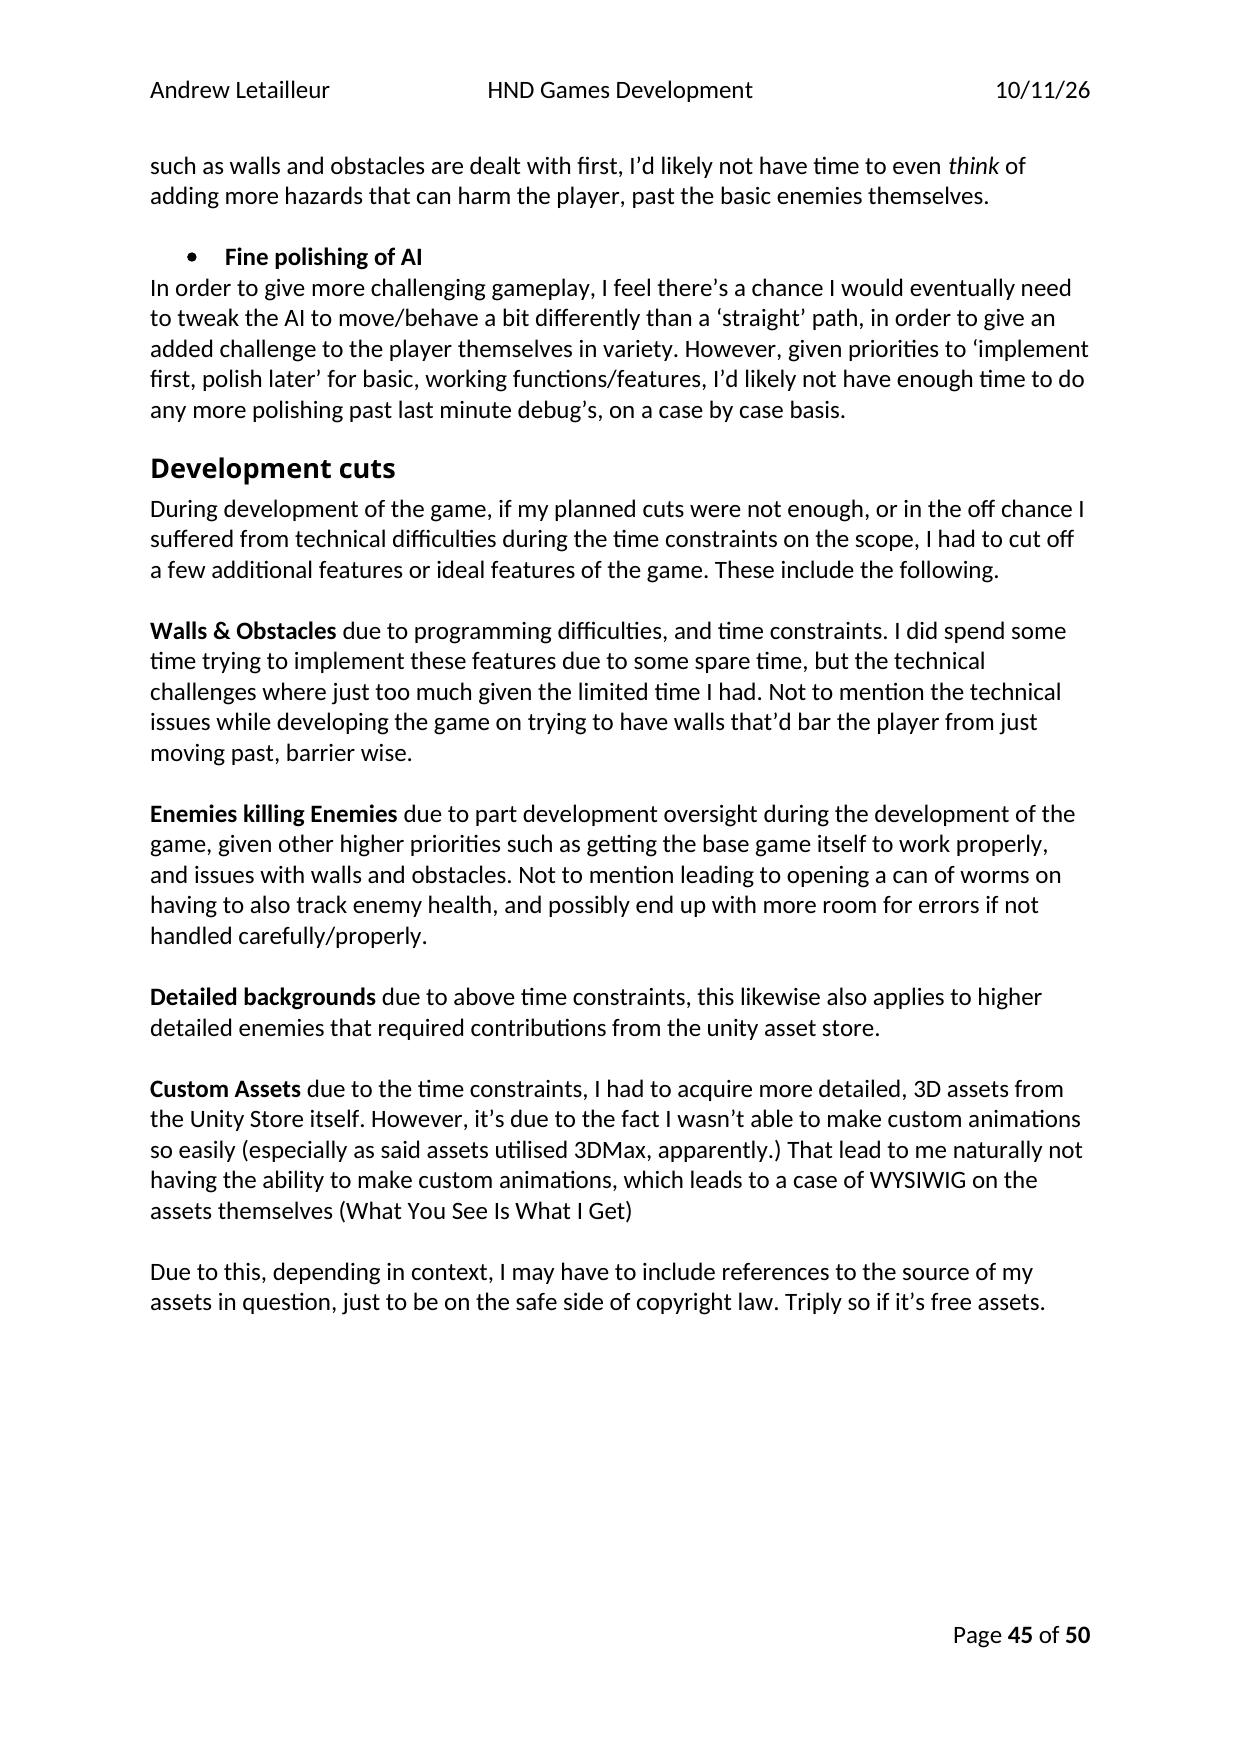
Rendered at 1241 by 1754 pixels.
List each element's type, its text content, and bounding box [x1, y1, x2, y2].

text Enemies killing Enemies due to part development oversight during the development of the game, given other higher priorities such as getting the base game itself to work properly, and issues with walls and obstacles. Not to mention leading to opening a can of worms on having to also track enemy health, and possibly end up with more room for errors if not handled carefully/properly. [150, 798, 1090, 951]
subtitle Development cuts [150, 450, 1090, 487]
text Custom Assets due to the time constraints, I had to acquire more detailed, 3D assets from the Unity Store itself. However, it’s due to the fact I wasn’t able to make custom animations so easily (especially as said assets utilised 3DMax, apparently.) That lead to me naturally not having the ability to make custom animations, which leads to a case of WYSIWIG on the assets themselves (What You See Is What I Get) [150, 1073, 1090, 1225]
text During development of the game, if my planned cuts were not enough, or in the off chance I suffered from technical difficulties during the time constraints on the scope, I had to cut off a few additional features or ideal features of the game. These include the following. [150, 493, 1090, 584]
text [150, 150, 1090, 211]
list Fine polishing of AI [187, 242, 1090, 272]
text In order to give more challenging gameplay, I feel there’s a chance I would eventually need to tweak the AI to move/behave a bit differently than a ‘straight’ path, in order to give an added challenge to the player themselves in variety. However, given priorities to ‘implement first, polish later’ for basic, working functions/features, I’d likely not have enough time to do any more polishing past last minute debug’s, on a case by case basis. [150, 272, 1090, 425]
text Due to this, depending in context, I may have to include references to the source of my assets in question, just to be on the safe side of copyright law. Triply so if it’s free assets. [150, 1256, 1090, 1317]
text Detailed backgrounds due to above time constraints, this likewise also applies to higher detailed enemies that required contributions from the unity asset store. [150, 981, 1090, 1042]
text Walls & Obstacles due to programming difficulties, and time constraints. I did spend some time trying to implement these features due to some spare time, but the technical challenges where just too much given the limited time I had. Not to mention the technical issues while developing the game on trying to have walls that’d bar the player from just moving past, barrier wise. [150, 615, 1090, 767]
